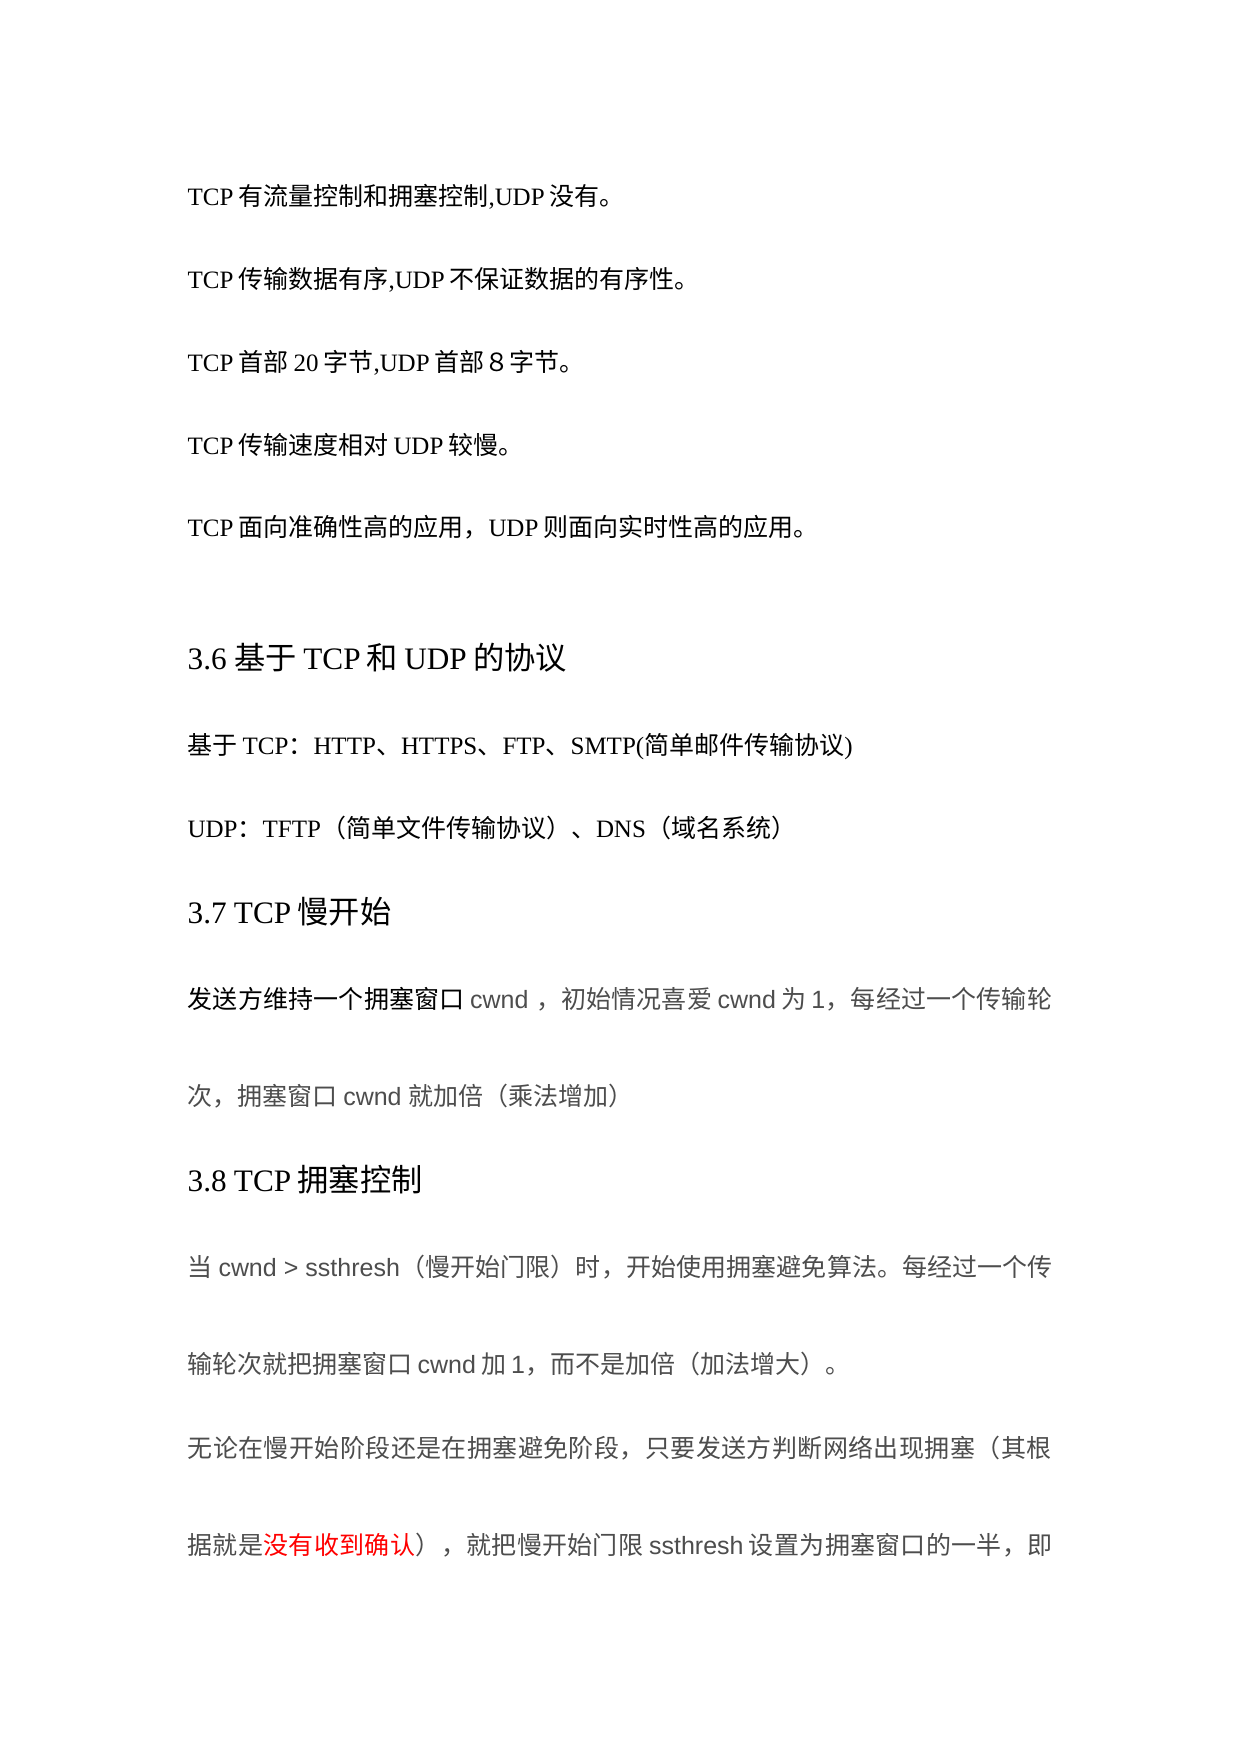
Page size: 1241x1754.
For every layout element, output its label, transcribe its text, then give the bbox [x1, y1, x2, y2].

text TCP传输数据有序,UDP不保证数据的有序性。 [187, 245, 1053, 310]
text TCP有流量控制和拥塞控制,UDP没有。 [187, 162, 1053, 227]
subtitle 3.7 TCP慢开始 [187, 877, 1053, 942]
text TCP首部20字节,UDP首部８字节。 [187, 328, 1053, 393]
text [187, 1414, 1053, 1576]
text 基于TCP：HTTP、HTTPS、FTP、SMTP(简单邮件传输协议) [187, 711, 1053, 776]
subtitle 3.8 TCP拥塞控制 [187, 1145, 1053, 1210]
text 当 cwnd > ssthresh（慢开始门限）时，开始使用拥塞避免算法。每经过一个传输轮次就把拥塞窗口cwnd加1，而不是加倍（加法增大）。 [187, 1233, 1053, 1396]
text TCP面向准确性高的应用，UDP则面向实时性高的应用。 [187, 494, 1053, 559]
text 发送方维持一个拥塞窗口cwnd ，初始情况喜爱cwnd为1，每经过一个传输轮次，拥塞窗口 cwnd 就加倍（乘法增加） [187, 965, 1053, 1127]
subtitle 3.6 基于TCP和UDP的协议 [187, 623, 1053, 688]
text TCP传输速度相对UDP较慢。 [187, 411, 1053, 476]
text UDP：TFTP（简单文件传输协议）、DNS（域名系统） [187, 794, 1053, 859]
